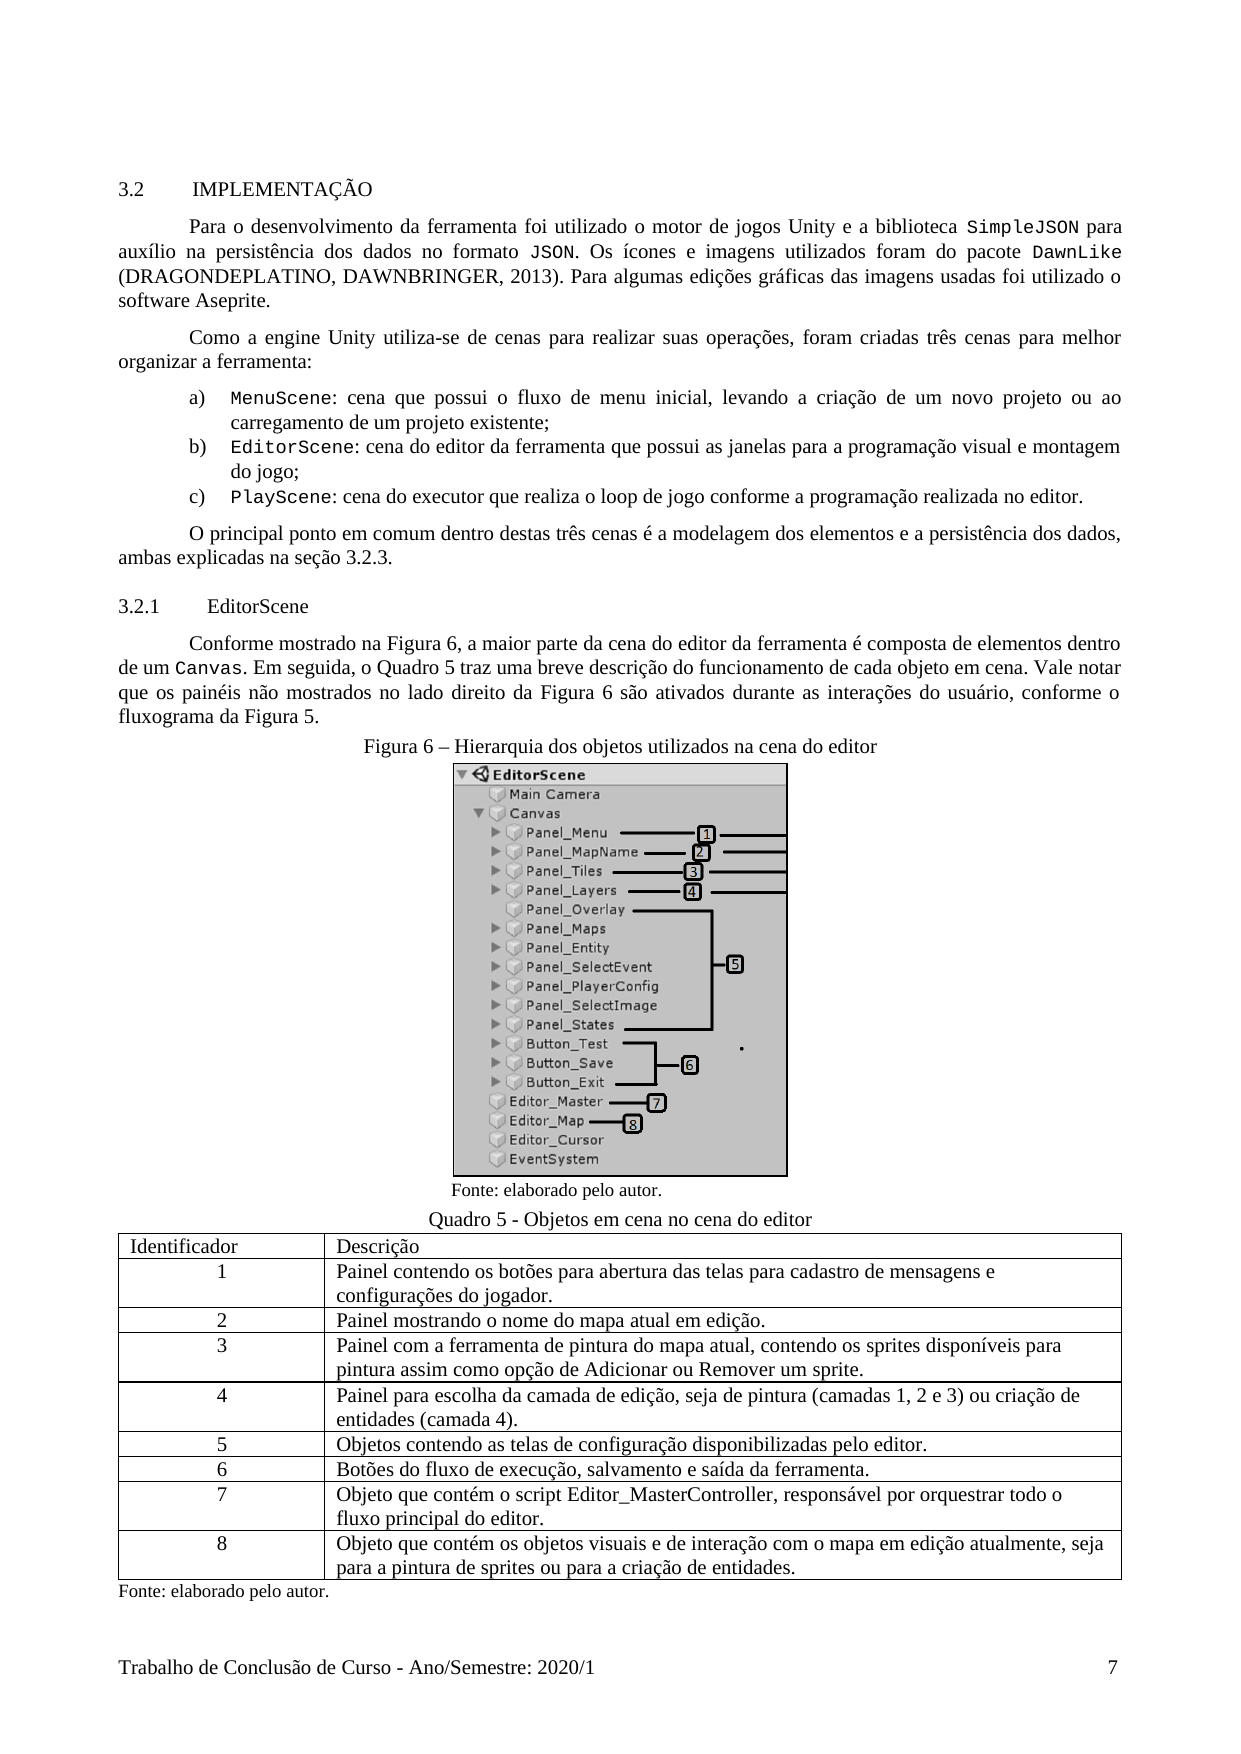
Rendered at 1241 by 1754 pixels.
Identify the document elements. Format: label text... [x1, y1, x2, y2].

table_cell 2 [119, 1308, 324, 1332]
subtitle EditorScene [118, 594, 1122, 618]
table_cell Objetos contendo as telas de configuração disponibilizadas pelo editor. [325, 1432, 1121, 1456]
text PlayScene: cena do executor que realiza o loop de jogo conforme a programação realizada no editor. [189, 483, 1122, 509]
table_cell Botões do fluxo de execução, salvamento e saída da ferramenta. [325, 1457, 1121, 1481]
text Figura 6 – Hierarquia dos objetos utilizados na cena do editor [118, 734, 1122, 758]
table_cell Painel mostrando o nome do mapa atual em edição. [325, 1308, 1121, 1332]
text EditorScene: cena do editor da ferramenta que possui as janelas para a programação visual e montagem do jogo; [189, 434, 1122, 483]
text Conforme mostrado na Figura 6, a maior parte da cena do editor da ferramenta é composta de elementos dentro de um Canvas. Em seguida, o Quadro 5 traz uma breve descrição do funcionamento de cada objeto em cena. Vale notar que os painéis não mostrados no lado direito da Figura 6 são ativados durante as interações do usuário, conforme o fluxograma da Figura 5. [118, 631, 1122, 728]
text O principal ponto em comum dentro destas três cenas é a modelagem dos elementos e a persistência dos dados, ambas explicadas na seção 3.2.3. [118, 521, 1122, 569]
table_cell 1 [119, 1259, 324, 1307]
table_cell Painel para escolha da camada de edição, seja de pintura (camadas 1, 2 e 3) ou criação de entidades (camada 4). [325, 1383, 1121, 1431]
table_cell 8 [119, 1531, 324, 1579]
text Quadro 5 - Objetos em cena no cena do editor [118, 1207, 1122, 1231]
picture [454, 764, 786, 1175]
table_cell 3 [119, 1333, 324, 1381]
table_header Identificador [119, 1234, 324, 1258]
table_cell Objeto que contém os objetos visuais e de interação com o mapa em edição atualmente, seja para a pintura de sprites ou para a criação de entidades. [325, 1531, 1121, 1579]
table_cell Objeto que contém o script Editor_MasterController, responsável por orquestrar todo o fluxo principal do editor. [325, 1482, 1121, 1530]
table_cell 6 [119, 1457, 324, 1481]
subtitle IMPLEMENTAÇÃO [118, 177, 1122, 201]
table_cell 7 [119, 1482, 324, 1530]
table_cell 4 [119, 1383, 324, 1431]
table_cell Painel com a ferramenta de pintura do mapa atual, contendo os sprites disponíveis para pintura assim como opção de Adicionar ou Remover um sprite. [325, 1333, 1121, 1381]
text Para o desenvolvimento da ferramenta foi utilizado o motor de jogos Unity e a biblioteca SimpleJSON para auxílio na persistência dos dados no formato JSON. Os ícones e imagens utilizados foram do pacote DawnLike (DRAGONDEPLATINO, DAWNBRINGER, 2013). Para algumas edições gráficas das imagens usadas foi utilizado o software Aseprite. [118, 214, 1122, 312]
table_header Descrição [325, 1234, 1121, 1258]
text Fonte: elaborado pelo autor. [118, 1179, 1122, 1201]
table_cell 5 [119, 1432, 324, 1456]
text Como a engine Unity utiliza-se de cenas para realizar suas operações, foram criadas três cenas para melhor organizar a ferramenta: [118, 324, 1122, 373]
text Fonte: elaborado pelo autor. [118, 1580, 1122, 1602]
list MenuScene: cena que possui o fluxo de menu inicial, levando a criação de um novo projeto ou ao carregamento de um projeto existente; [189, 385, 1122, 434]
table_cell Painel contendo os botões para abertura das telas para cadastro de mensagens e configurações do jogador. [325, 1259, 1121, 1307]
